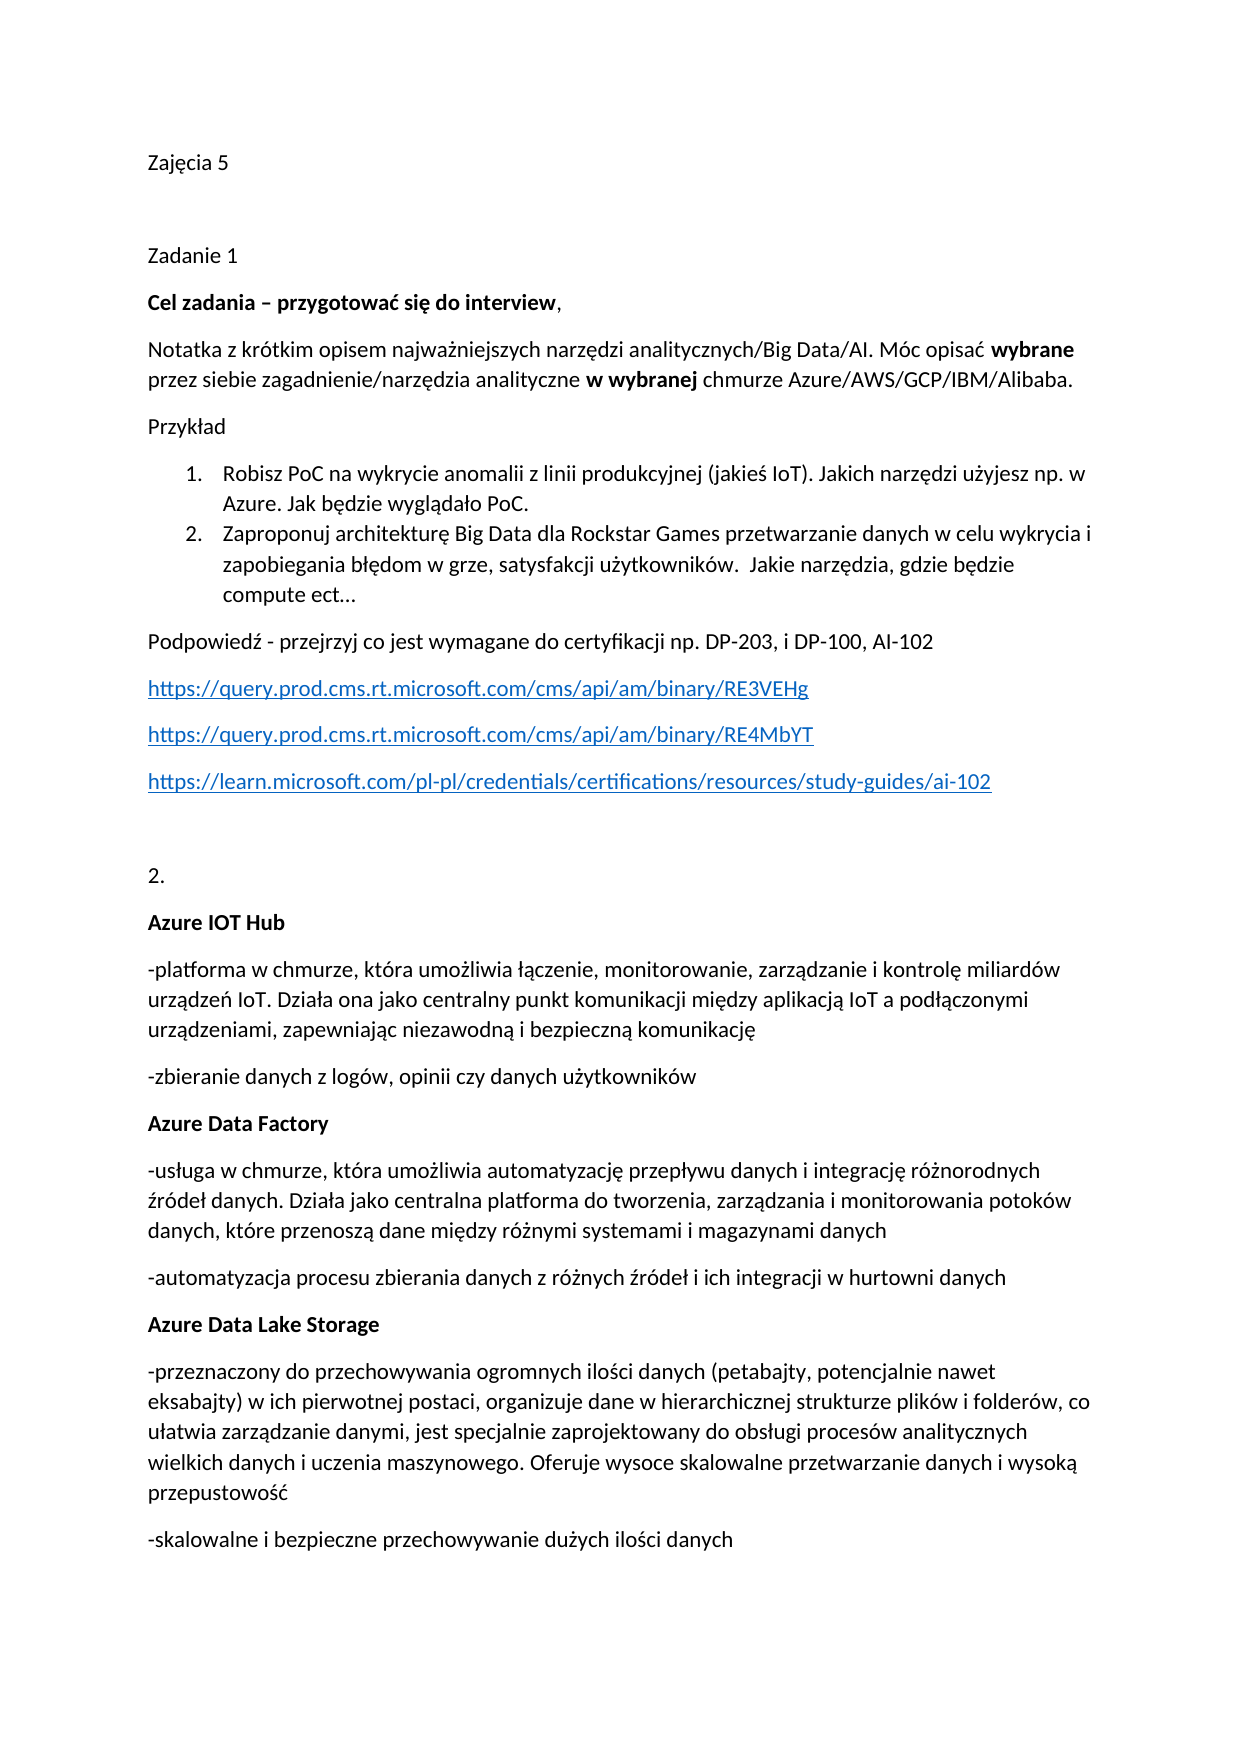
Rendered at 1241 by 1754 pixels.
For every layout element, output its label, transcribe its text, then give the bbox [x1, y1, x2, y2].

text Notatka z krótkim opisem najważniejszych narzędzi analitycznych/Big Data/AI. Móc opisać wybrane przez siebie zagadnienie/narzędzia analityczne w wybranej chmurze Azure/AWS/GCP/IBM/Alibaba. [148, 335, 1093, 393]
text Zajęcia 5 [148, 148, 1093, 176]
text -przeznaczony do przechowywania ogromnych ilości danych (petabajty, potencjalnie nawet eksabajty) w ich pierwotnej postaci, organizuje dane w hierarchicznej strukturze plików i folderów, co ułatwia zarządzanie danymi, jest specjalnie zaprojektowany do obsługi procesów analitycznych wielkich danych i uczenia maszynowego. Oferuje wysoce skalowalne przetwarzanie danych i wysoką przepustowość [148, 1357, 1093, 1506]
text Azure Data Factory [148, 1109, 1093, 1137]
text -platforma w chmurze, która umożliwia łączenie, monitorowanie, zarządzanie i kontrolę miliardów urządzeń IoT. Działa ona jako centralny punkt komunikacji między aplikacją IoT a podłączonymi urządzeniami, zapewniając niezawodną i bezpieczną komunikację [148, 955, 1093, 1043]
text Cel zadania – przygotować się do interview, [148, 288, 1093, 316]
text Zadanie 1 [148, 241, 1093, 269]
list Robisz PoC na wykrycie anomalii z linii produkcyjnej (jakieś IoT). Jakich narzędzi użyjesz np. w Azure. Jak będzie wyglądało PoC. [185, 459, 1093, 517]
text -zbieranie danych z logów, opinii czy danych użytkowników [148, 1062, 1093, 1090]
text -skalowalne i bezpieczne przechowywanie dużych ilości danych [148, 1525, 1093, 1553]
text Azure Data Lake Storage [148, 1310, 1093, 1338]
text Podpowiedź - przejrzyj co jest wymagane do certyfikacji np. DP-203, i DP-100, AI-102 [148, 627, 1093, 655]
text https://query.prod.cms.rt.microsoft.com/cms/api/am/binary/RE3VEHg [148, 674, 1093, 702]
text https://query.prod.cms.rt.microsoft.com/cms/api/am/binary/RE4MbYT [148, 721, 1093, 748]
text https://learn.microsoft.com/pl-pl/credentials/certifications/resources/study-guides/ai-102 [148, 767, 1093, 795]
text 2. [148, 861, 1093, 889]
text -automatyzacja procesu zbierania danych z różnych źródeł i ich integracji w hurtowni danych [148, 1263, 1093, 1291]
list Zaproponuj architekturę Big Data dla Rockstar Games przetwarzanie danych w celu wykrycia i zapobiegania błędom w grze, satysfakcji użytkowników. Jakie narzędzia, gdzie będzie compute ect… [185, 519, 1093, 608]
text -usługa w chmurze, która umożliwia automatyzację przepływu danych i integrację różnorodnych źródeł danych. Działa jako centralna platforma do tworzenia, zarządzania i monitorowania potoków danych, które przenoszą dane między różnymi systemami i magazynami danych [148, 1156, 1093, 1244]
text Azure IOT Hub [148, 908, 1093, 936]
text Przykład [148, 412, 1093, 440]
